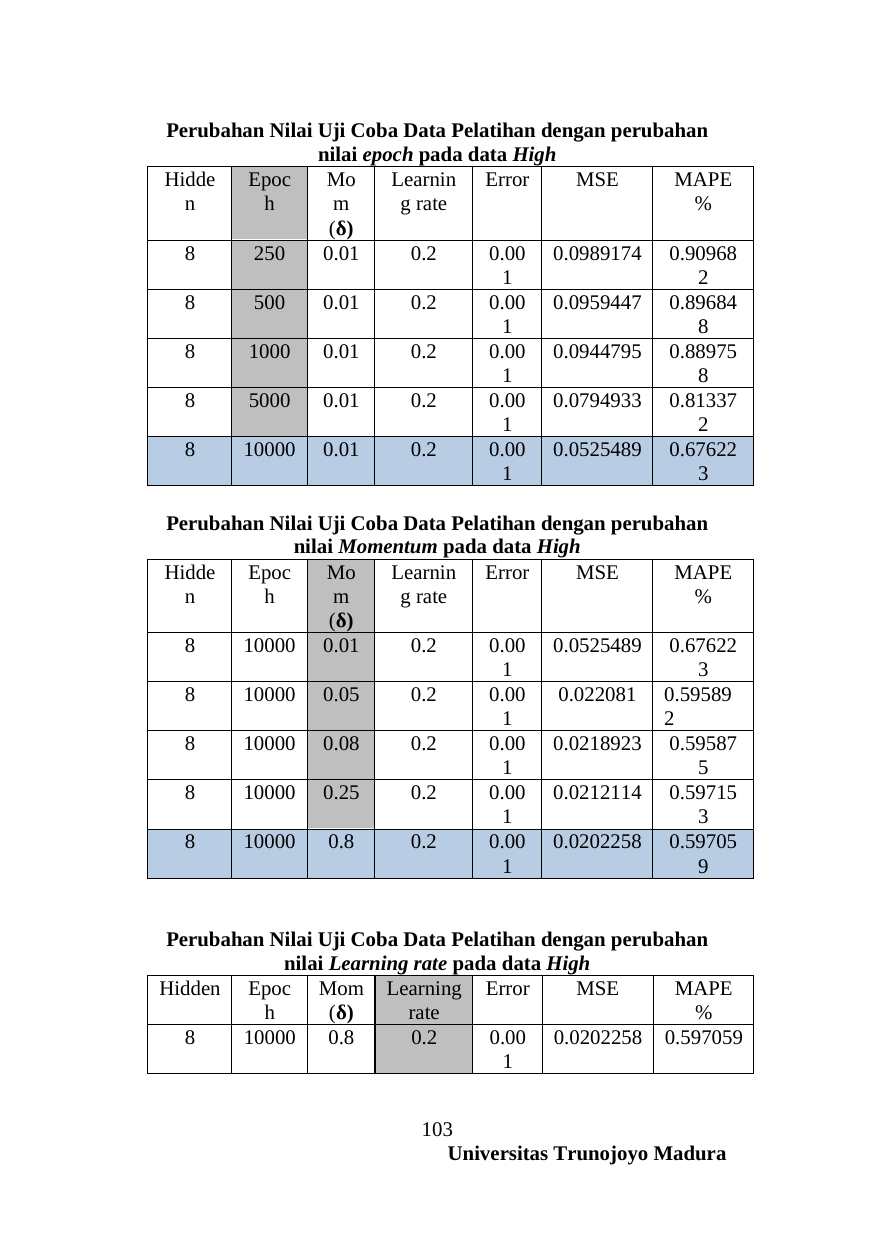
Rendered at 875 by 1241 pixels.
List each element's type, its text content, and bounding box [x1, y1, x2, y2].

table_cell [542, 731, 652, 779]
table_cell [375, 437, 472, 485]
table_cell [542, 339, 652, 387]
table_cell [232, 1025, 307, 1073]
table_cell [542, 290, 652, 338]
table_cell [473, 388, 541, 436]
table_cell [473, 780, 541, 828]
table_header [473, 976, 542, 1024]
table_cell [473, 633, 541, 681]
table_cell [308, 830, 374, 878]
text Perubahan Nilai Uji Coba Data Pelatihan dengan perubahan nilai Momentum pada data High [148, 510, 726, 558]
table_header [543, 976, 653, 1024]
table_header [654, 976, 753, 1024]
text Perubahan Nilai Uji Coba Data Pelatihan dengan perubahan nilai Learning rate pada data High [148, 927, 726, 975]
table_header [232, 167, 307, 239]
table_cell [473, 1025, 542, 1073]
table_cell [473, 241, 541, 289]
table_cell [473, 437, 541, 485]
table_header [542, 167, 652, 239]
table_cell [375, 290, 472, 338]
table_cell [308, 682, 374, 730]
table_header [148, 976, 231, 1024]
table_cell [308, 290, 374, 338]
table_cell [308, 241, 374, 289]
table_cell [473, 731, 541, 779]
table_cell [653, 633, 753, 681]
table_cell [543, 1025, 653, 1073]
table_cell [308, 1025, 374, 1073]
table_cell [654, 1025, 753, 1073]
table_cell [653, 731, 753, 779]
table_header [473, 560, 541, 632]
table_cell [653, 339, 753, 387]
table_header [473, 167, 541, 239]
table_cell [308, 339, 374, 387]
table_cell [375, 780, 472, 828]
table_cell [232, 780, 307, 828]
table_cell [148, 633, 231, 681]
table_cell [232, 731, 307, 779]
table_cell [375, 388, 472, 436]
text Perubahan Nilai Uji Coba Data Pelatihan dengan perubahan nilai epoch pada data High [148, 118, 726, 166]
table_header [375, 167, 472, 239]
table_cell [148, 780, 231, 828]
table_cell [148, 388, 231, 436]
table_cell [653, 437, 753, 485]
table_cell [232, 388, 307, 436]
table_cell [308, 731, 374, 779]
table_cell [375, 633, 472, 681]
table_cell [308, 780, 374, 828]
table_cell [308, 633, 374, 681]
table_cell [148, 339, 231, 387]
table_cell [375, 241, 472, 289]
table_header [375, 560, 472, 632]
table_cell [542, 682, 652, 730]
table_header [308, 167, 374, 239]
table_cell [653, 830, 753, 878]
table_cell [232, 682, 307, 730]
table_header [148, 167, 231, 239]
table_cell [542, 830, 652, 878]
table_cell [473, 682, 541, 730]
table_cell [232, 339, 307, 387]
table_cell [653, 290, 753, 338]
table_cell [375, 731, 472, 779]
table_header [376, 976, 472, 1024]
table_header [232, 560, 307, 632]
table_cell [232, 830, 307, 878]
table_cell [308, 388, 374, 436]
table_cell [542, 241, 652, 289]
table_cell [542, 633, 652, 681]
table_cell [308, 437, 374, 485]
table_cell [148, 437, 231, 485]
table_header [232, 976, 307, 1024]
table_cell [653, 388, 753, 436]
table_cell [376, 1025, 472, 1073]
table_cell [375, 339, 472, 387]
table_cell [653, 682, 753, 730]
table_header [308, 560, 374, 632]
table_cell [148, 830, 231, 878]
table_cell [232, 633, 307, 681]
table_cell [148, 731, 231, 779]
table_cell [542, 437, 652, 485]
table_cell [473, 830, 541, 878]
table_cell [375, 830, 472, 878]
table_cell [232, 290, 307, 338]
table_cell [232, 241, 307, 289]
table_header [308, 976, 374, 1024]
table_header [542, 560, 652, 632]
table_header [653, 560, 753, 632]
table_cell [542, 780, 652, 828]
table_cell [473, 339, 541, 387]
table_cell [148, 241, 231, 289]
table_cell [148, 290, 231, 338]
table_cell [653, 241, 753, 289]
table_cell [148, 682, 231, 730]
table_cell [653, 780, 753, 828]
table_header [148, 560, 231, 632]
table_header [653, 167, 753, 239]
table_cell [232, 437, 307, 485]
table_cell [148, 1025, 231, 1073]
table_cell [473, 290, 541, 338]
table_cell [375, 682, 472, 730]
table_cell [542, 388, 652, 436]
